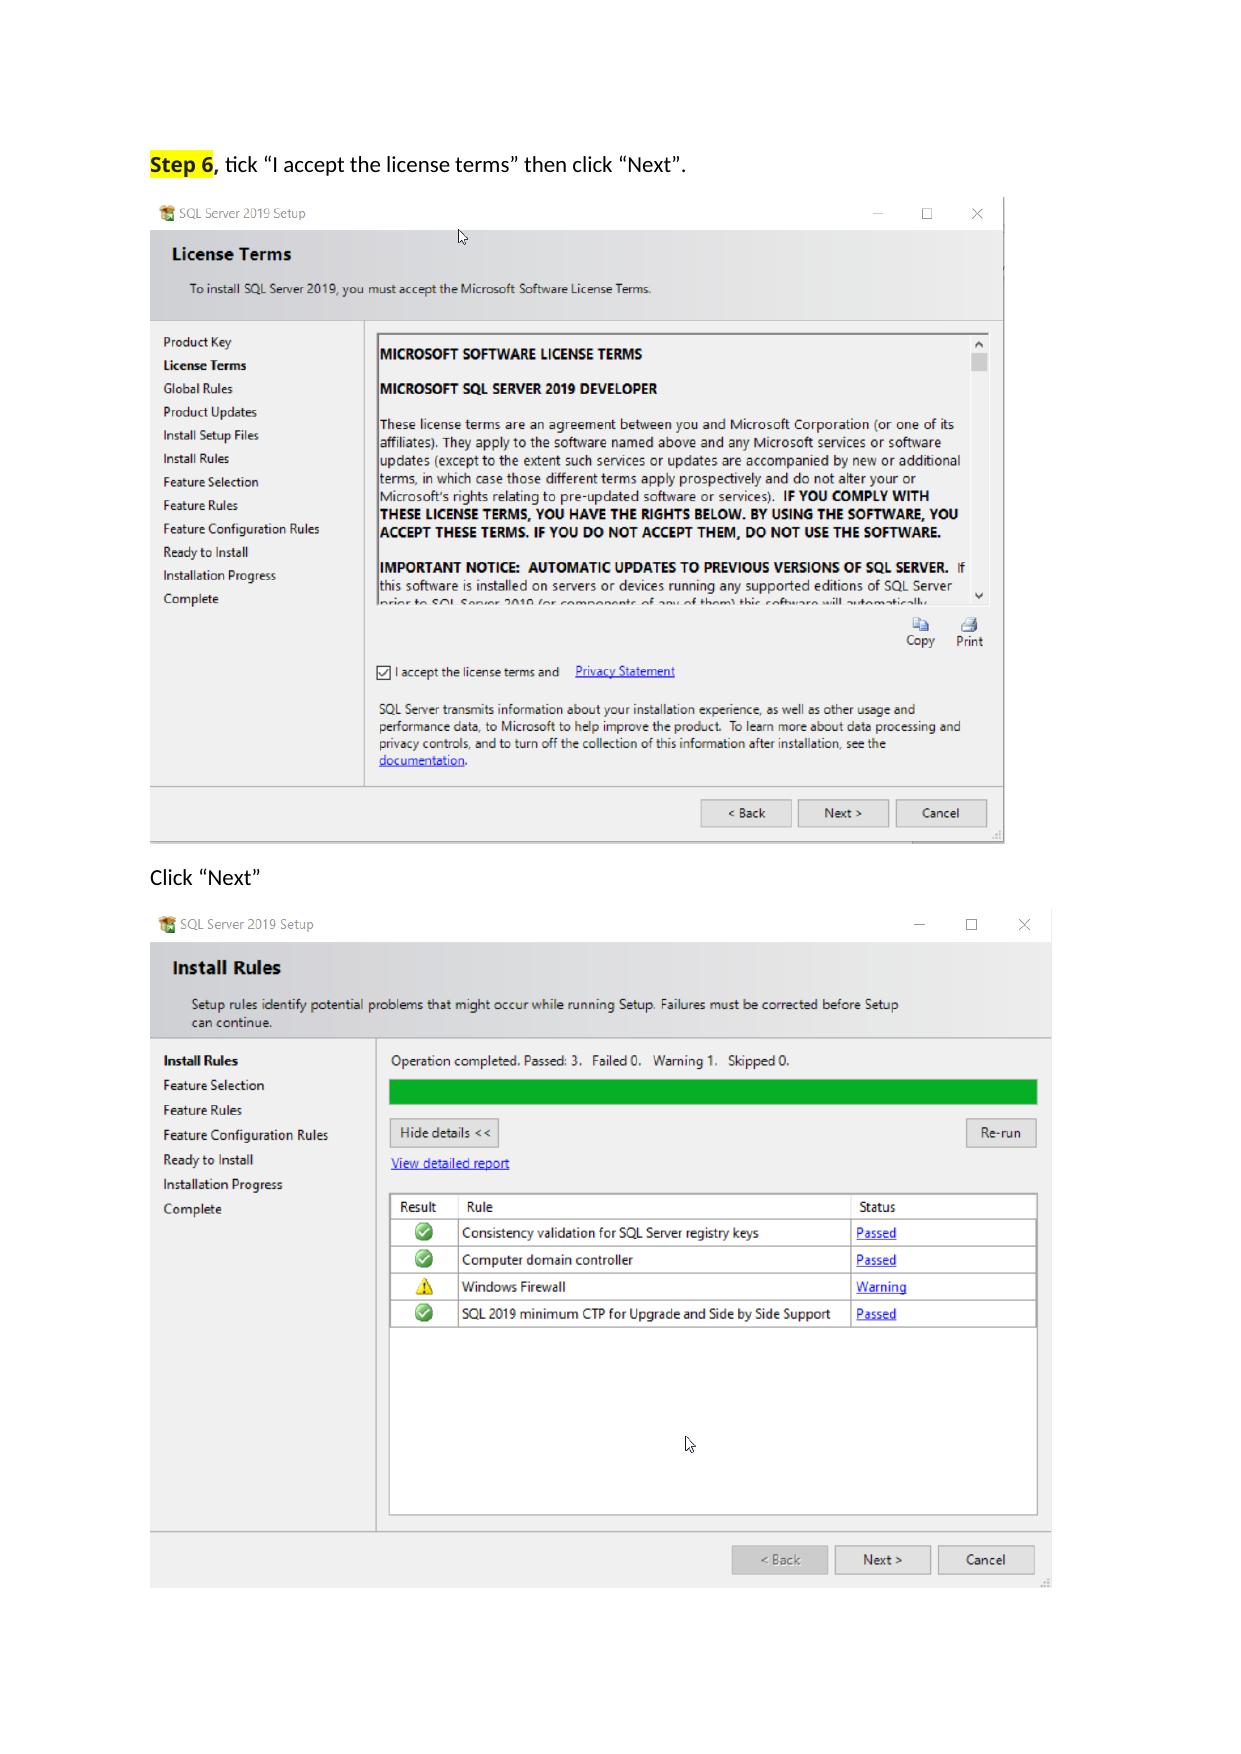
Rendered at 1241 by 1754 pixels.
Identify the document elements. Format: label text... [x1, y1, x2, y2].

picture [150, 197, 1005, 844]
text Click “Next” [150, 863, 1090, 891]
picture [150, 909, 1052, 1588]
text Step 6, tick “I accept the license terms” then click “Next”. [213, 150, 1090, 178]
